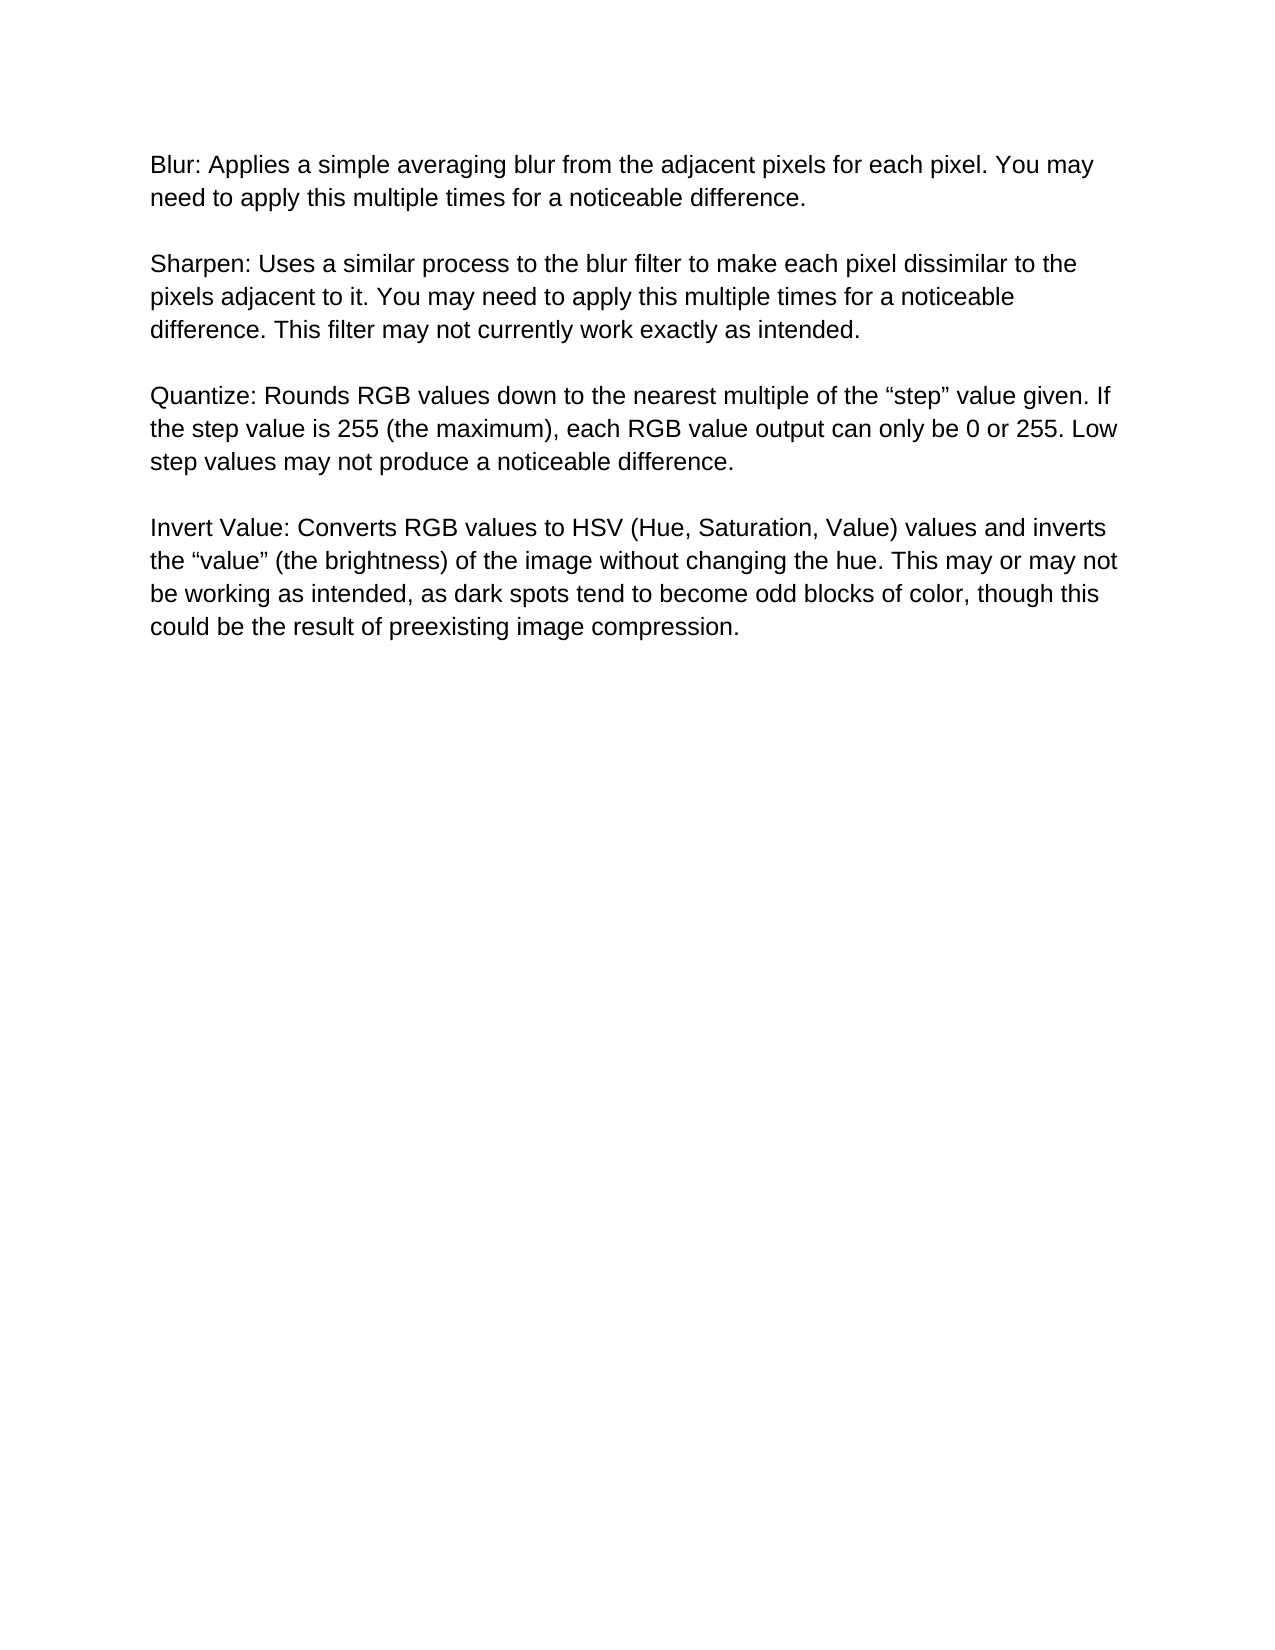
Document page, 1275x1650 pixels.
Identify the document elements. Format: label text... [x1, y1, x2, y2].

text Invert Value: Converts RGB values to HSV (Hue, Saturation, Value) values and inverts the “value” (the brightness) of the image without changing the hue. This may or may not be working as intended, as dark spots tend to become odd blocks of color, though this could be the result of preexisting image compression. [150, 513, 1125, 641]
text Quantize: Rounds RGB values down to the nearest multiple of the “step” value given. If the step value is 255 (the maximum), each RGB value output can only be 0 or 255. Low step values may not produce a noticeable difference. [150, 381, 1125, 476]
text Blur: Applies a simple averaging blur from the adjacent pixels for each pixel. You may need to apply this multiple times for a noticeable difference. [150, 150, 1125, 212]
text Sharpen: Uses a similar process to the blur filter to make each pixel dissimilar to the pixels adjacent to it. You may need to apply this multiple times for a noticeable difference. This filter may not currently work exactly as intended. [150, 249, 1125, 344]
